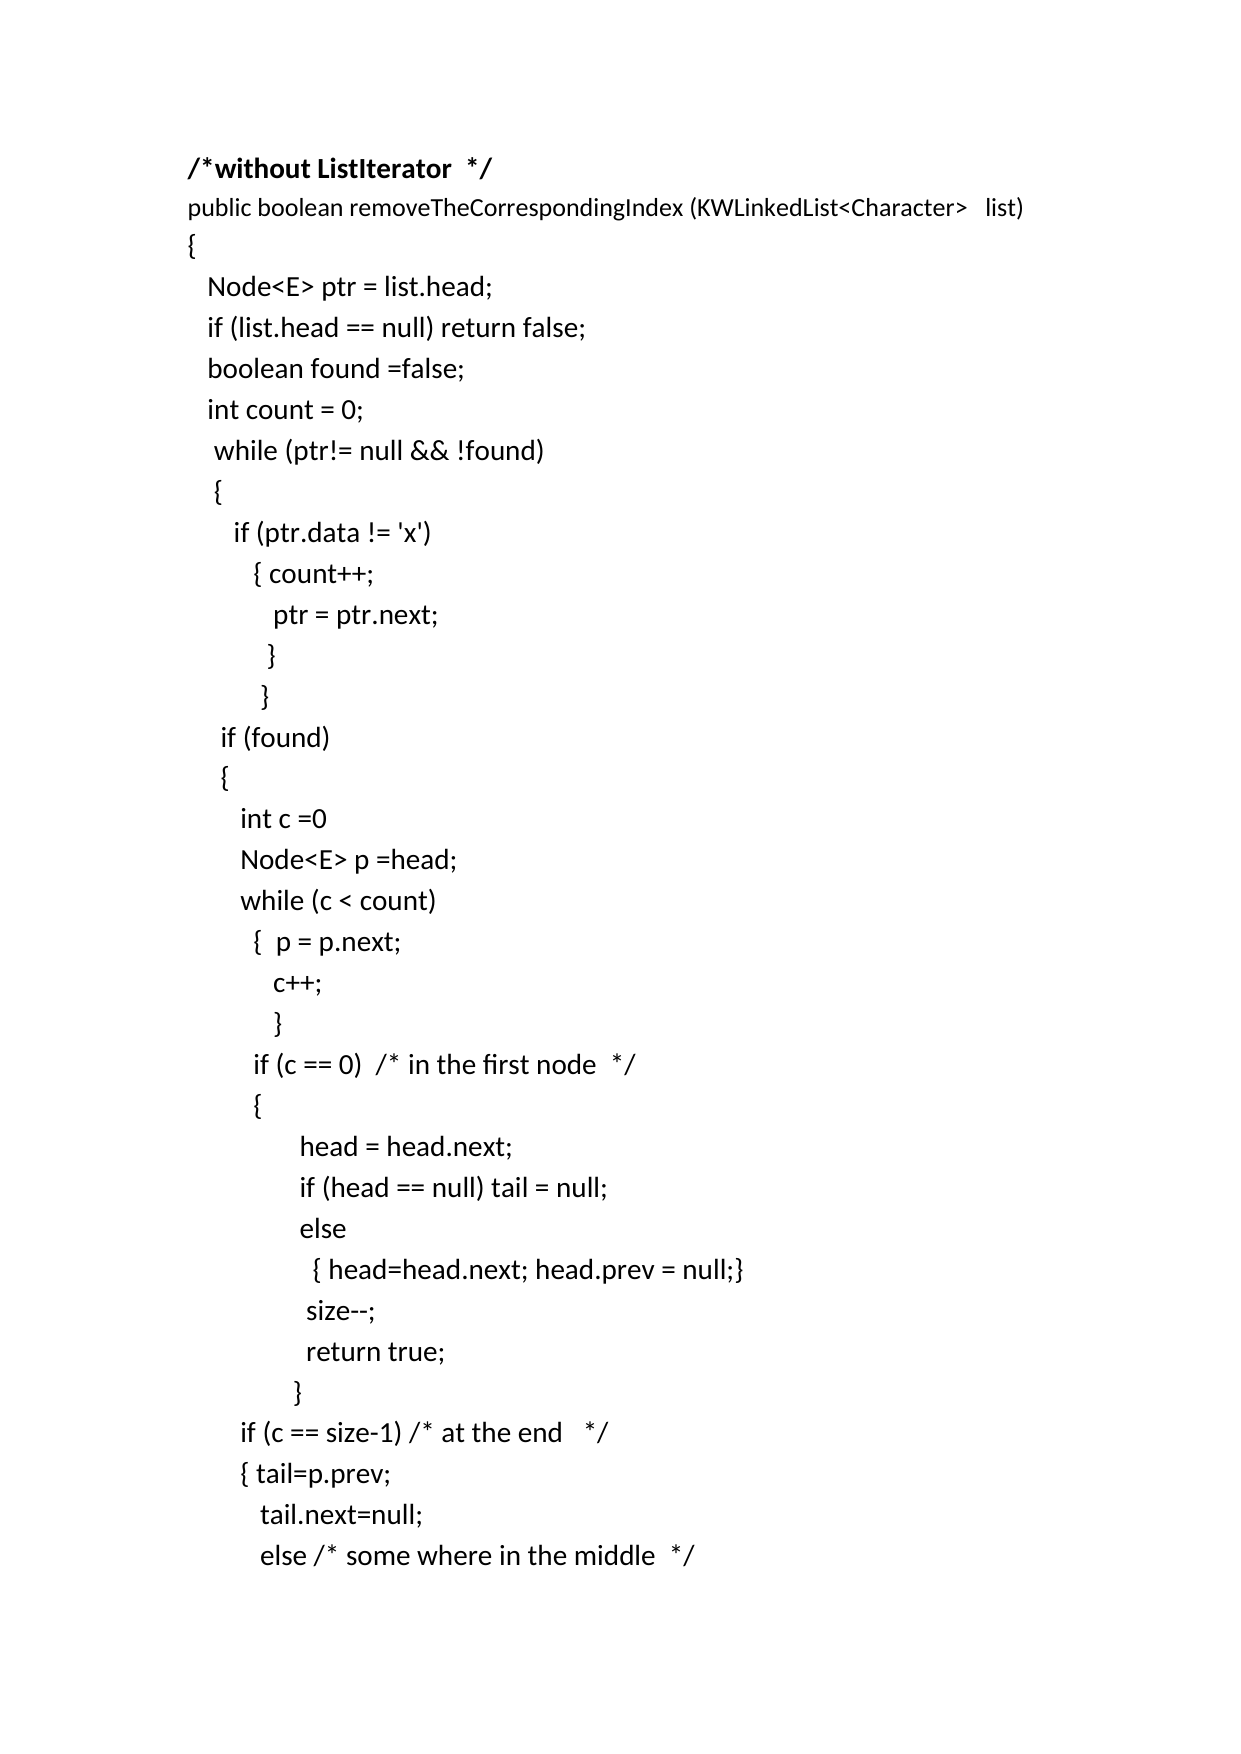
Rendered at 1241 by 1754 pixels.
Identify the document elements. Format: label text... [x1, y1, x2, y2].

text } [187, 637, 1053, 672]
text if (c == size-1) /* at the end */ [187, 1414, 1053, 1450]
text int count = 0; [187, 391, 1053, 427]
text if (ptr.data != 'x') [187, 514, 1053, 549]
text else /* some where in the middle */ [187, 1537, 1053, 1573]
text int c =0 [187, 801, 1053, 836]
text if (list.head == null) return false; [187, 309, 1053, 345]
text } [187, 678, 1053, 713]
text { head=head.next; head.prev = null;} [187, 1251, 1053, 1286]
text size--; [187, 1292, 1053, 1327]
text { [187, 1087, 1053, 1123]
text if (head == null) tail = null; [187, 1169, 1053, 1204]
text while (c < count) [187, 882, 1053, 918]
text public boolean removeTheCorrespondingIndex (KWLinkedList<Character> list) [187, 191, 1053, 223]
text if (c == 0) /* in the first node */ [187, 1046, 1053, 1082]
text tail.next=null; [187, 1496, 1053, 1532]
text /*without ListIterator */ [187, 150, 1053, 186]
text head = head.next; [187, 1128, 1053, 1164]
text { [187, 227, 1053, 263]
text { [187, 473, 1053, 509]
text { [187, 759, 1053, 795]
text if (found) [187, 719, 1053, 754]
text } [187, 1374, 1053, 1409]
text Node<E> p =head; [187, 841, 1053, 877]
text return true; [187, 1333, 1053, 1368]
text Node<E> ptr = list.head; [187, 268, 1053, 304]
text while (ptr!= null && !found) [187, 432, 1053, 468]
text c++; [187, 964, 1053, 1000]
text { count++; [187, 555, 1053, 591]
text } [187, 1005, 1053, 1041]
text { p = p.next; [187, 923, 1053, 959]
text { tail=p.prev; [187, 1456, 1053, 1491]
text ptr = ptr.next; [187, 596, 1053, 631]
text boolean found =false; [187, 350, 1053, 386]
text else [187, 1210, 1053, 1246]
